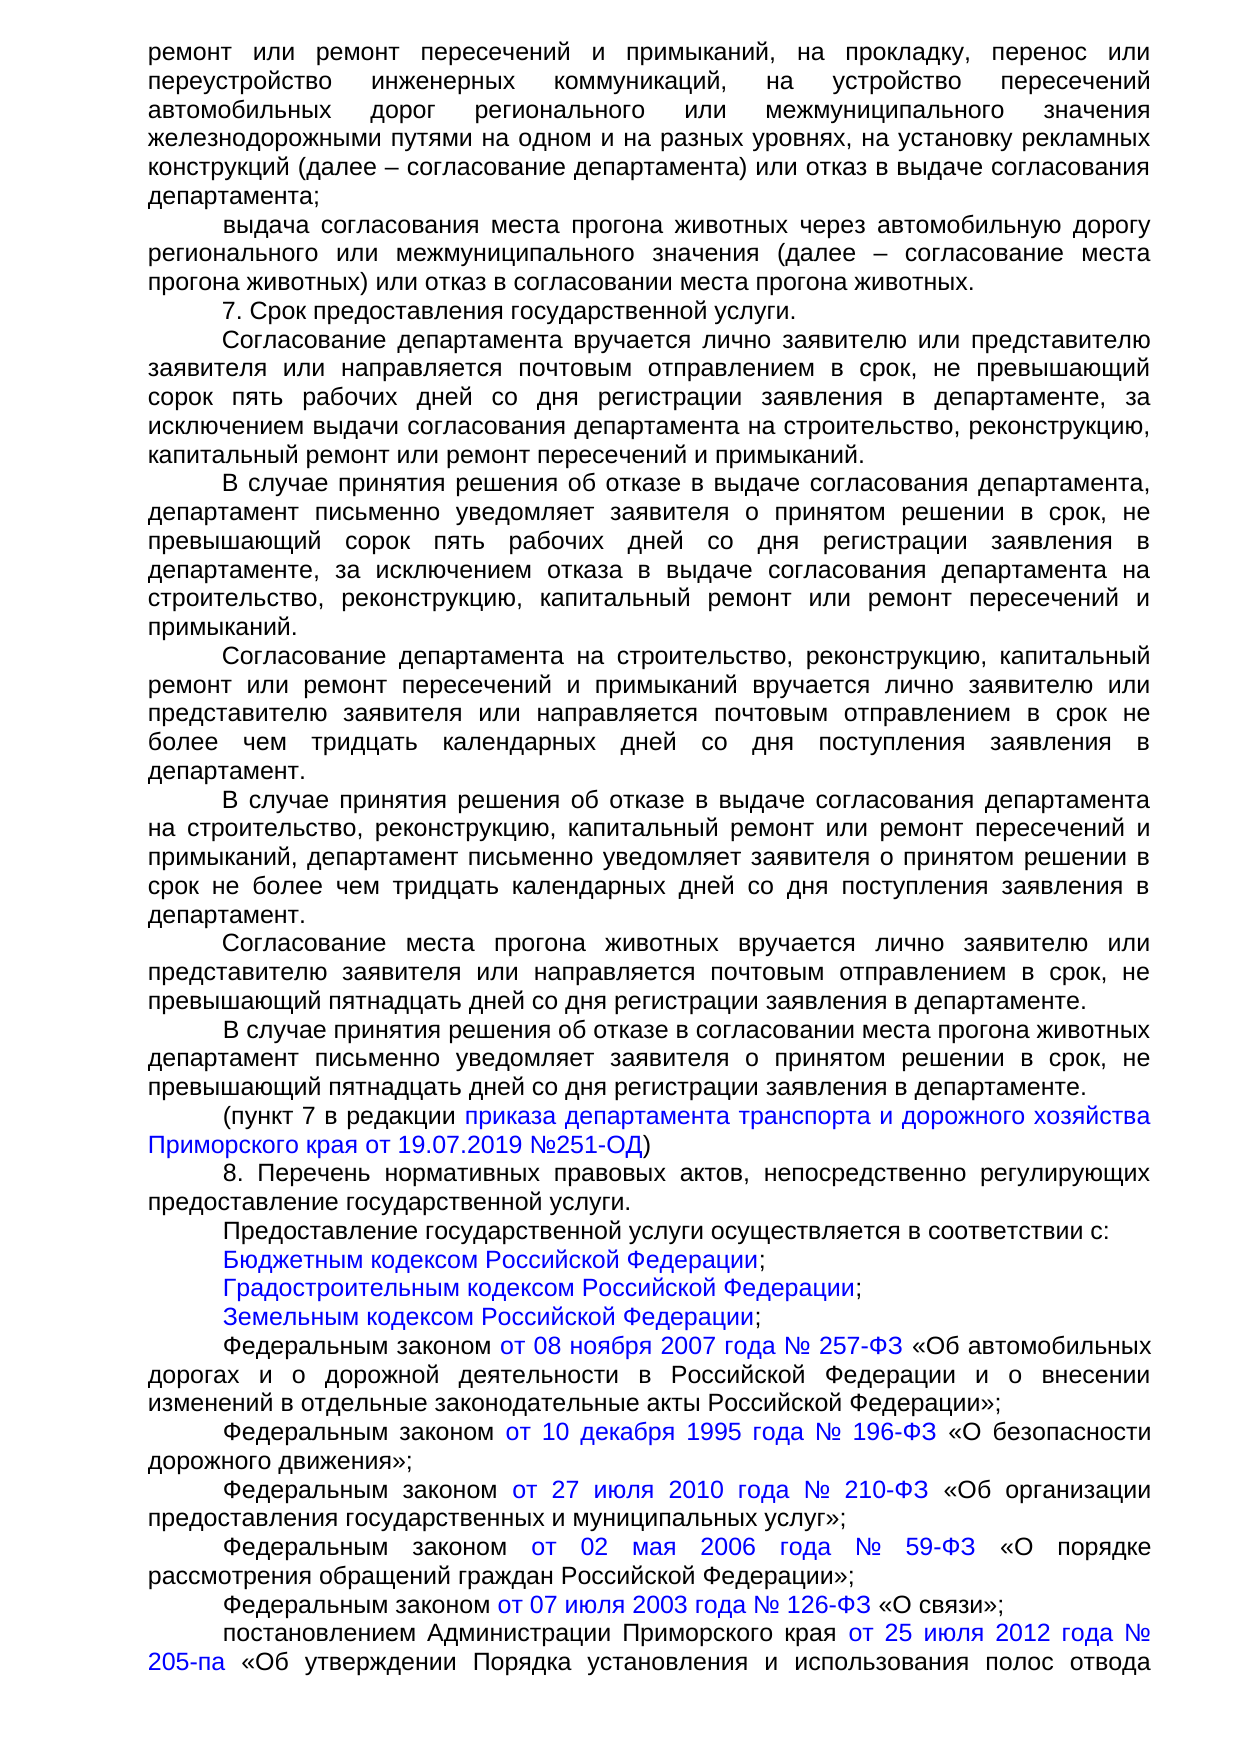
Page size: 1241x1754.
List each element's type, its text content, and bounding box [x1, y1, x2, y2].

text В случае принятия решения об отказе в выдаче согласования департамента на строительство, реконструкцию, капитальный ремонт или ремонт пересечений и примыканий, департамент письменно уведомляет заявителя о принятом решении в срок не более чем тридцать календарных дней со дня поступления заявления в департамент. [148, 785, 1152, 928]
text (пункт 7 в редакции приказа департамента транспорта и дорожного хозяйства Приморского края от 19.07.2019 №251-ОД) [148, 1101, 1152, 1158]
text 8. Перечень нормативных правовых актов, непосредственно регулирующих предоставление государственной услуги. [148, 1158, 1152, 1216]
text Предоставление государственной услуги осуществляется в соответствии с: [148, 1216, 1152, 1245]
text 7. Срок предоставления государственной услуги. [148, 296, 1152, 325]
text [148, 1618, 1152, 1676]
text Федеральным законом от 07 июля 2003 года № 126-ФЗ «О связи»; [148, 1590, 1152, 1618]
text выдача согласования места прогона животных через автомобильную дорогу регионального или межмуниципального значения (далее – согласование места прогона животных) или отказ в согласовании места прогона животных. [148, 210, 1152, 296]
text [148, 37, 1152, 210]
text Земельным кодексом Российской Федерации; [148, 1302, 1152, 1331]
text Согласование места прогона животных вручается лично заявителю или представителю заявителя или направляется почтовым отправлением в срок, не превышающий пятнадцать дней со дня регистрации заявления в департаменте. [148, 928, 1152, 1015]
text В случае принятия решения об отказе в выдаче согласования департамента, департамент письменно уведомляет заявителя о принятом решении в срок, не превышающий сорок пять рабочих дней со дня регистрации заявления в департаменте, за исключением отказа в выдаче согласования департамента на строительство, реконструкцию, капитальный ремонт или ремонт пересечений и примыканий. [148, 468, 1152, 641]
text Федеральным законом от 27 июля 2010 года № 210-ФЗ «Об организации предоставления государственных и муниципальных услуг»; [148, 1475, 1152, 1532]
text Федеральным законом от 10 декабря 1995 года № 196-ФЗ «О безопасности дорожного движения»; [148, 1417, 1152, 1475]
text Федеральным законом от 08 ноября 2007 года № 257-ФЗ «Об автомобильных дорогах и о дорожной деятельности в Российской Федерации и о внесении изменений в отдельные законодательные акты Российской Федерации»; [148, 1331, 1152, 1417]
text Федеральным законом от 02 мая 2006 года № 59-ФЗ «О порядке рассмотрения обращений граждан Российской Федерации»; [148, 1532, 1152, 1590]
text Бюджетным кодексом Российской Федерации; [148, 1245, 1152, 1273]
text Градостроительным кодексом Российской Федерации; [148, 1273, 1152, 1302]
text В случае принятия решения об отказе в согласовании места прогона животных департамент письменно уведомляет заявителя о принятом решении в срок, не превышающий пятнадцать дней со дня регистрации заявления в департаменте. [148, 1015, 1152, 1101]
text Согласование департамента на строительство, реконструкцию, капитальный ремонт или ремонт пересечений и примыканий вручается лично заявителю или представителю заявителя или направляется почтовым отправлением в срок не более чем тридцать календарных дней со дня поступления заявления в департамент. [148, 641, 1152, 785]
text Согласование департамента вручается лично заявителю или представителю заявителя или направляется почтовым отправлением в срок, не превышающий сорок пять рабочих дней со дня регистрации заявления в департаменте, за исключением выдачи согласования департамента на строительство, реконструкцию, капитальный ремонт или ремонт пересечений и примыканий. [148, 325, 1152, 468]
